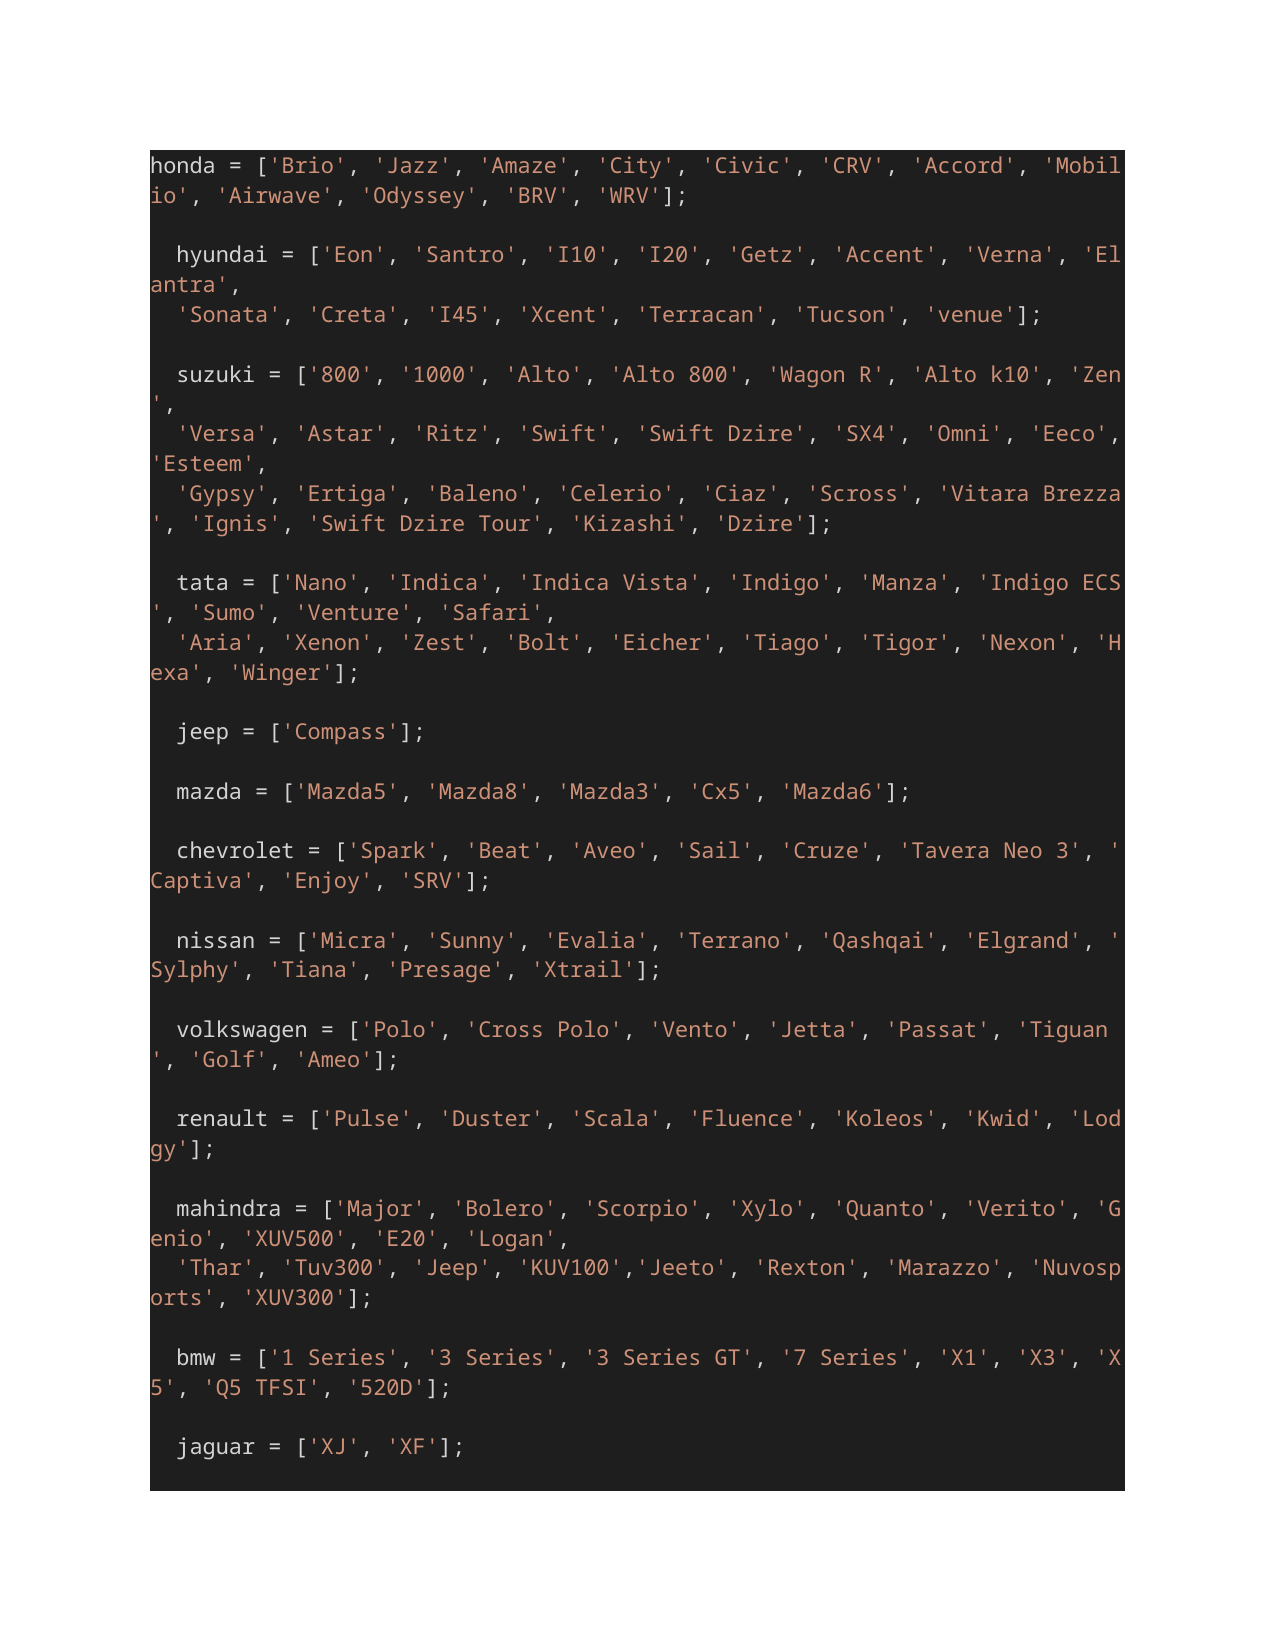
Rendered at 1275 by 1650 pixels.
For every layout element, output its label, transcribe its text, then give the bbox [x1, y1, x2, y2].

text jeep = ['Compass']; [150, 716, 1125, 746]
text honda = ['Brio', 'Jazz', 'Amaze', 'City', 'Civic', 'CRV', 'Accord', 'Mobilio', 'Airwave', 'Odyssey', 'BRV', 'WRV']; [150, 150, 1125, 209]
text 'Versa', 'Astar', 'Ritz', 'Swift', 'Swift Dzire', 'SX4', 'Omni', 'Eeco', 'Esteem', [150, 418, 1125, 478]
text 'Sonata', 'Creta', 'I45', 'Xcent', 'Terracan', 'Tucson', 'venue']; [150, 299, 1125, 329]
text nissan = ['Micra', 'Sunny', 'Evalia', 'Terrano', 'Qashqai', 'Elgrand', 'Sylphy', 'Tiana', 'Presage', 'Xtrail']; [150, 924, 1125, 984]
text 'Gypsy', 'Ertiga', 'Baleno', 'Celerio', 'Ciaz', 'Scross', 'Vitara Brezza', 'Ignis', 'Swift Dzire Tour', 'Kizashi', 'Dzire']; [150, 478, 1125, 537]
text tata = ['Nano', 'Indica', 'Indica Vista', 'Indigo', 'Manza', 'Indigo ECS', 'Sumo', 'Venture', 'Safari', [150, 567, 1125, 627]
text 'Thar', 'Tuv300', 'Jeep', 'KUV100','Jeeto', 'Rexton', 'Marazzo', 'Nuvosports', 'XUV300']; [150, 1252, 1125, 1312]
text mahindra = ['Major', 'Bolero', 'Scorpio', 'Xylo', 'Quanto', 'Verito', 'Genio', 'XUV500', 'E20', 'Logan', [150, 1193, 1125, 1252]
text chevrolet = ['Spark', 'Beat', 'Aveo', 'Sail', 'Cruze', 'Tavera Neo 3', 'Captiva', 'Enjoy', 'SRV']; [150, 835, 1125, 895]
text 'Aria', 'Xenon', 'Zest', 'Bolt', 'Eicher', 'Tiago', 'Tigor', 'Nexon', 'Hexa', 'Winger']; [150, 627, 1125, 686]
text bmw = ['1 Series', '3 Series', '3 Series GT', '7 Series', 'X1', 'X3', 'X5', 'Q5 TFSI', '520D']; [150, 1342, 1125, 1401]
text jaguar = ['XJ', 'XF']; [150, 1431, 1125, 1461]
text renault = ['Pulse', 'Duster', 'Scala', 'Fluence', 'Koleos', 'Kwid', 'Lodgy']; [150, 1103, 1125, 1163]
text volkswagen = ['Polo', 'Cross Polo', 'Vento', 'Jetta', 'Passat', 'Tiguan', 'Golf', 'Ameo']; [150, 1014, 1125, 1073]
text hyundai = ['Eon', 'Santro', 'I10', 'I20', 'Getz', 'Accent', 'Verna', 'Elantra', [150, 239, 1125, 299]
text suzuki = ['800', '1000', 'Alto', 'Alto 800', 'Wagon R', 'Alto k10', 'Zen', [150, 358, 1125, 418]
text mazda = ['Mazda5', 'Mazda8', 'Mazda3', 'Cx5', 'Mazda6']; [150, 776, 1125, 805]
